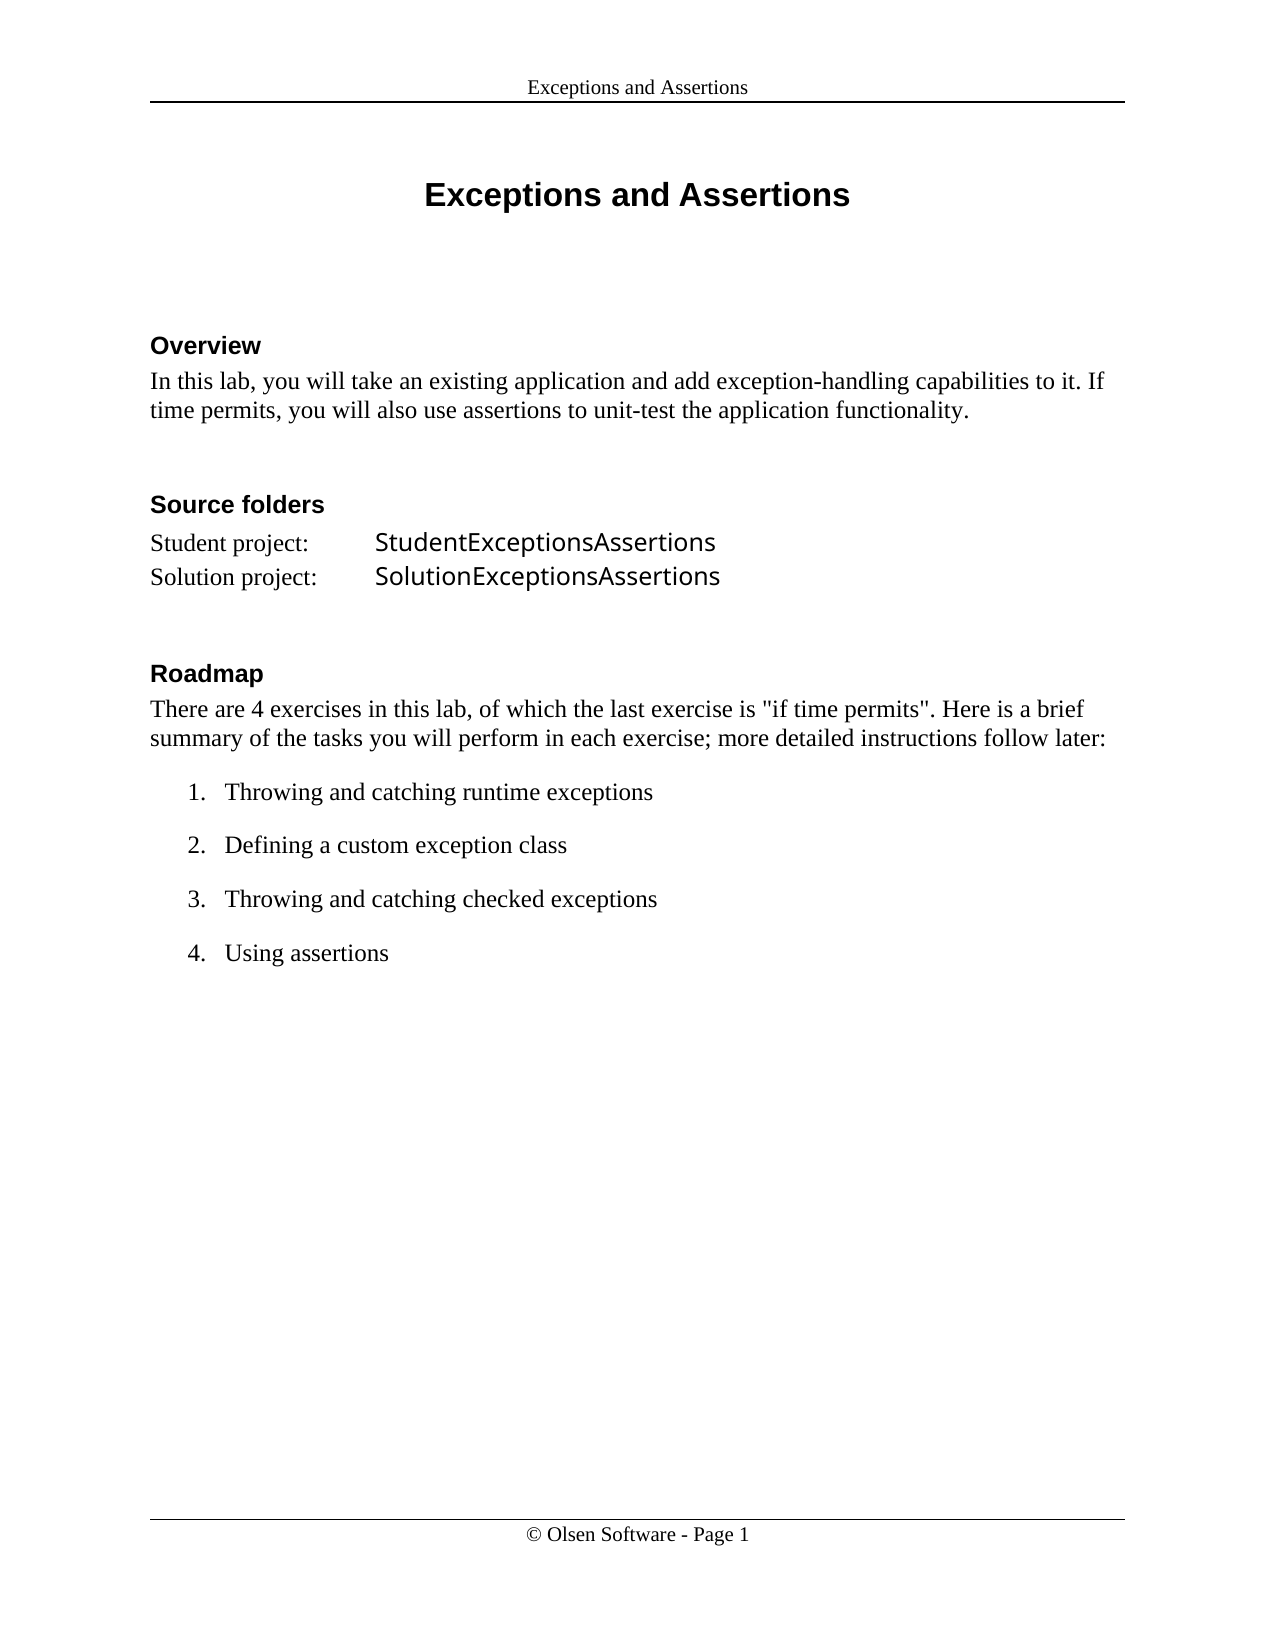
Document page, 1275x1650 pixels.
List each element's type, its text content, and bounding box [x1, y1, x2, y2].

list Defining a custom exception class [187, 830, 1125, 859]
text Solution project: SolutionExceptionsAssertions [150, 559, 1125, 593]
subtitle Roadmap [150, 659, 1125, 688]
text In this lab, you will take an existing application and add exception-handling capabilities to it. If time permits, you will also use assertions to unit-test the application functionality. [150, 366, 1125, 423]
text Student project: StudentExceptionsAssertions [150, 525, 1125, 559]
list Using assertions [187, 938, 1125, 967]
list Throwing and catching checked exceptions [187, 884, 1125, 913]
subtitle Source folders [150, 490, 1125, 518]
subtitle Overview [150, 331, 1125, 360]
subtitle Exceptions and Assertions [150, 175, 1125, 213]
list Throwing and catching runtime exceptions [187, 777, 1125, 805]
text There are 4 exercises in this lab, of which the last exercise is "if time permits". Here is a brief summary of the tasks you will perform in each exercise; more detailed instructions follow later: [150, 694, 1125, 752]
